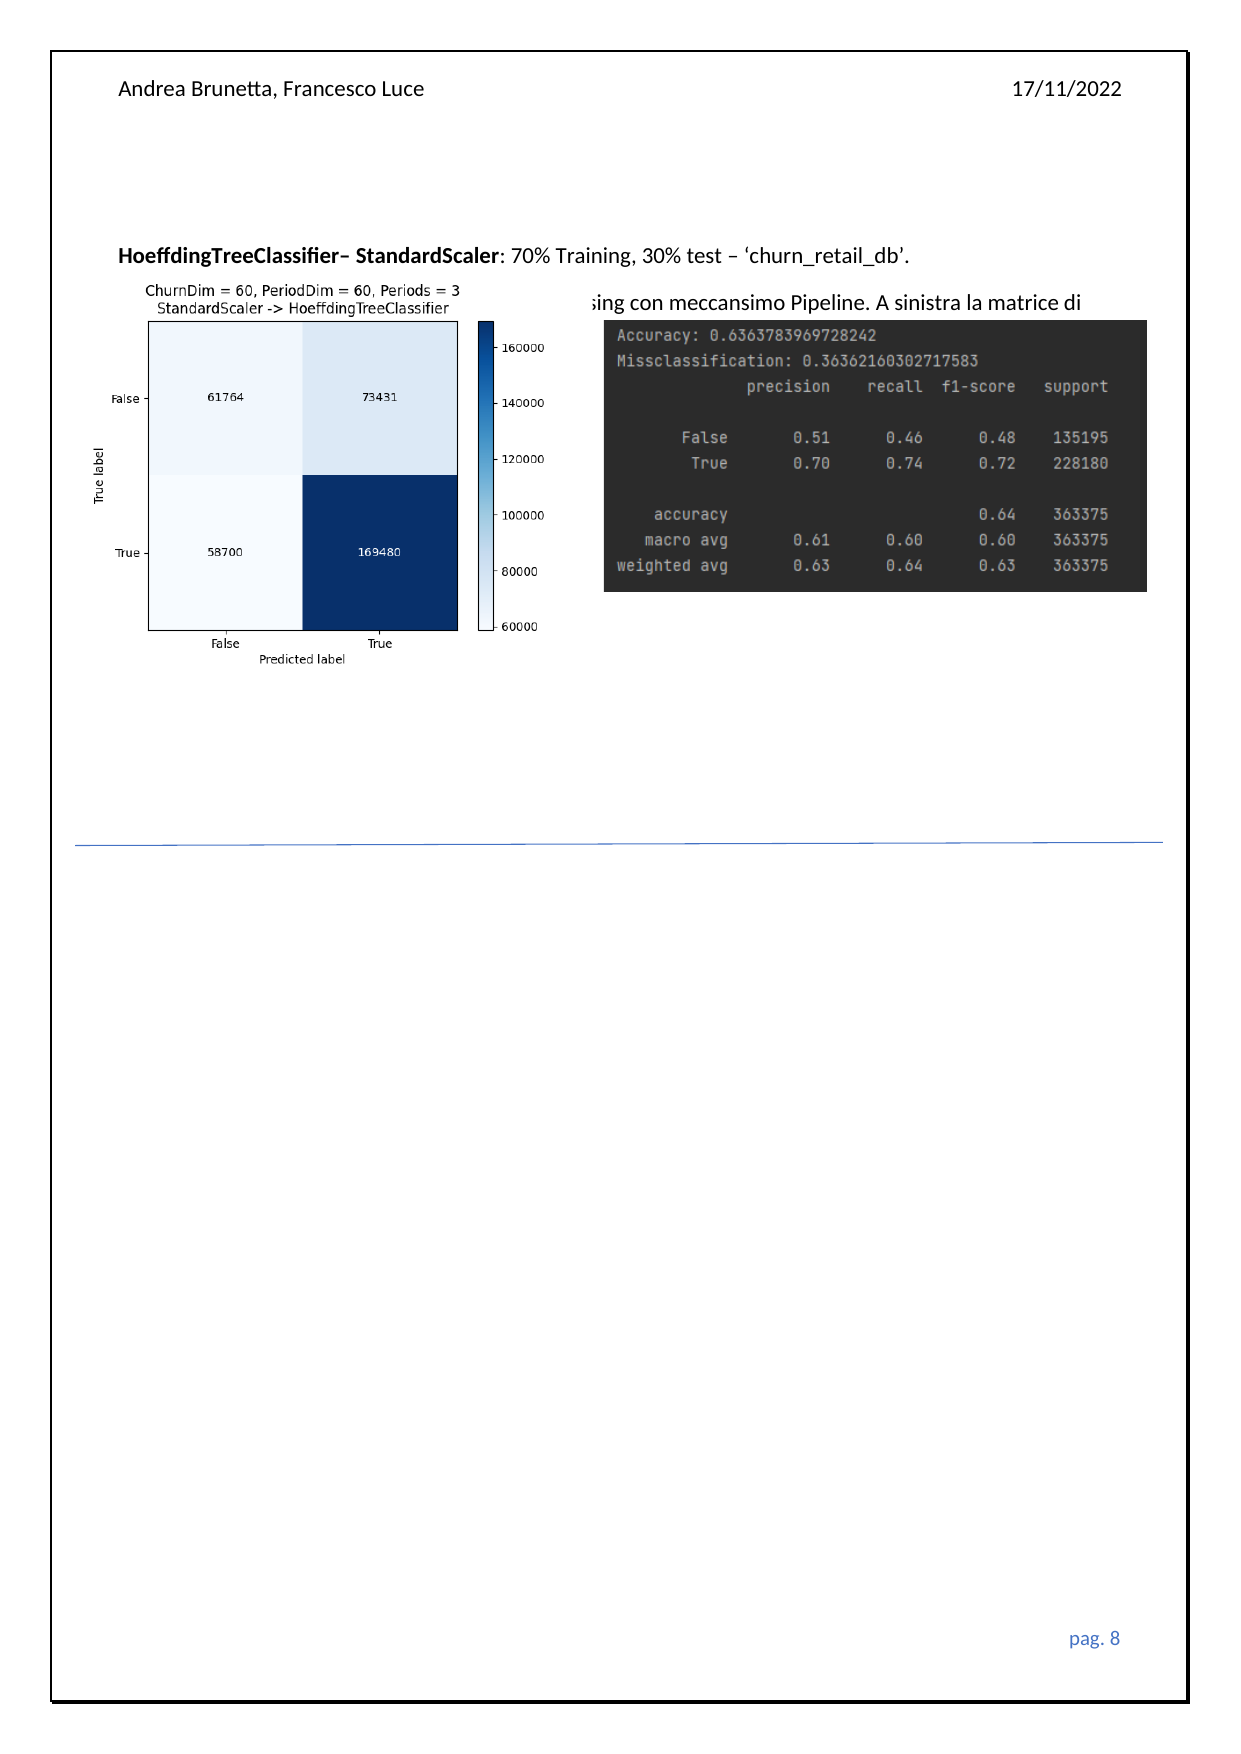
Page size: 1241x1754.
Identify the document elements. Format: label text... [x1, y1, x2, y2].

picture [58, 273, 593, 674]
text È stato applicato StandardScaler di river.preprocessing con meccansimo Pipeline. A sinistra la matrice di confusione e a destra il report. [593, 288, 1120, 346]
picture [603, 320, 1147, 592]
text HoeffdingTreeClassifier– StandardScaler: 70% Training, 30% test – ‘churn_retail_db’. [118, 241, 1120, 269]
